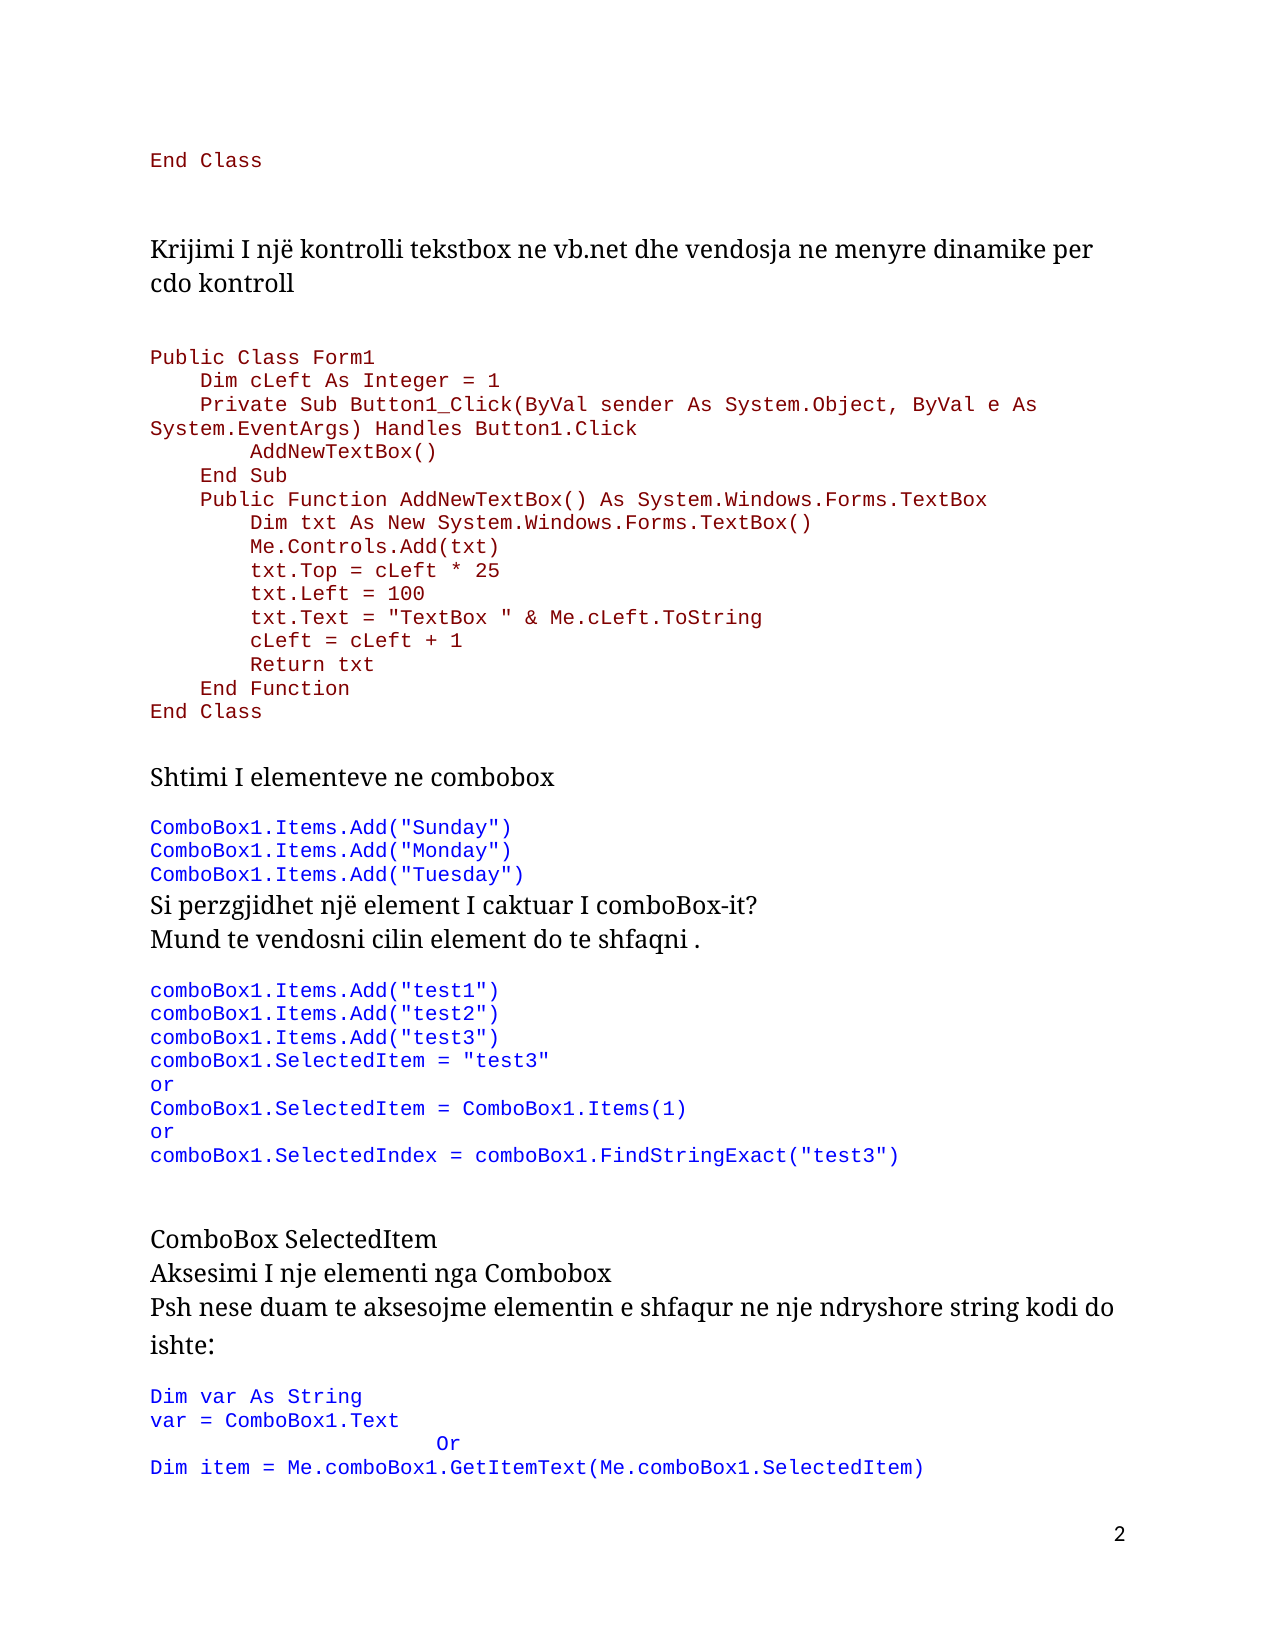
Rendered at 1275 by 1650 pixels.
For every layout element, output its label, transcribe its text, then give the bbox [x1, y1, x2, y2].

text comboBox1.SelectedIndex = comboBox1.FindStringExact("test3") [150, 1145, 1125, 1169]
text AddNewTextBox() [150, 441, 1125, 465]
text End Class [150, 150, 1125, 174]
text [150, 394, 1125, 441]
text End Class [150, 701, 1125, 725]
text var = ComboBox1.Text [150, 1409, 1125, 1433]
text Dim item = Me.comboBox1.GetItemText(Me.comboBox1.SelectedItem) [150, 1457, 1125, 1481]
text Me.Controls.Add(txt) [150, 536, 1125, 559]
text ComboBox1.Items.Add("Sunday") [150, 817, 1125, 841]
text Dim var As String [150, 1386, 1125, 1409]
text Dim cLeft As Integer = 1 [150, 370, 1125, 394]
text txt.Text = "TextBox " & Me.cLeft.ToString [150, 607, 1125, 631]
text cLeft = cLeft + 1 [150, 631, 1125, 654]
text txt.Left = 100 [150, 583, 1125, 607]
text Public Function AddNewTextBox() As System.Windows.Forms.TextBox [150, 489, 1125, 512]
text Shtimi I elementeve ne combobox [150, 759, 1125, 793]
text ComboBox1.Items.Add("Tuesday") [150, 864, 1125, 888]
text txt.Top = cLeft * 25 [150, 559, 1125, 583]
text Return txt [150, 654, 1125, 678]
text Or [150, 1433, 1125, 1457]
text comboBox1.Items.Add("test3") [150, 1027, 1125, 1051]
text ComboBox1.Items.Add("Monday") [150, 841, 1125, 864]
text comboBox1.Items.Add("test1") [150, 979, 1125, 1003]
text or [150, 1121, 1125, 1145]
text ComboBox1.SelectedItem = ComboBox1.Items(1) [150, 1098, 1125, 1121]
text Public Class Form1 [150, 347, 1125, 370]
text Si perzgjidhet një element I caktuar I comboBox-it? [150, 888, 1125, 922]
text End Function [150, 678, 1125, 701]
text Krijimi I një kontrolli tekstbox ne vb.net dhe vendosja ne menyre dinamike per cdo kontroll [150, 231, 1125, 299]
text or [150, 1074, 1125, 1098]
text comboBox1.SelectedItem = "test3" [150, 1051, 1125, 1074]
text ComboBox SelectedItem [150, 1222, 1125, 1256]
text comboBox1.Items.Add("test2") [150, 1003, 1125, 1027]
text Psh nese duam te aksesojme elementin e shfaqur ne nje ndryshore string kodi do ishte: [150, 1290, 1125, 1362]
text End Sub [150, 465, 1125, 489]
text Mund te vendosni cilin element do te shfaqni . [150, 922, 1125, 956]
text Aksesimi I nje elementi nga Combobox [150, 1256, 1125, 1290]
text Dim txt As New System.Windows.Forms.TextBox() [150, 512, 1125, 536]
